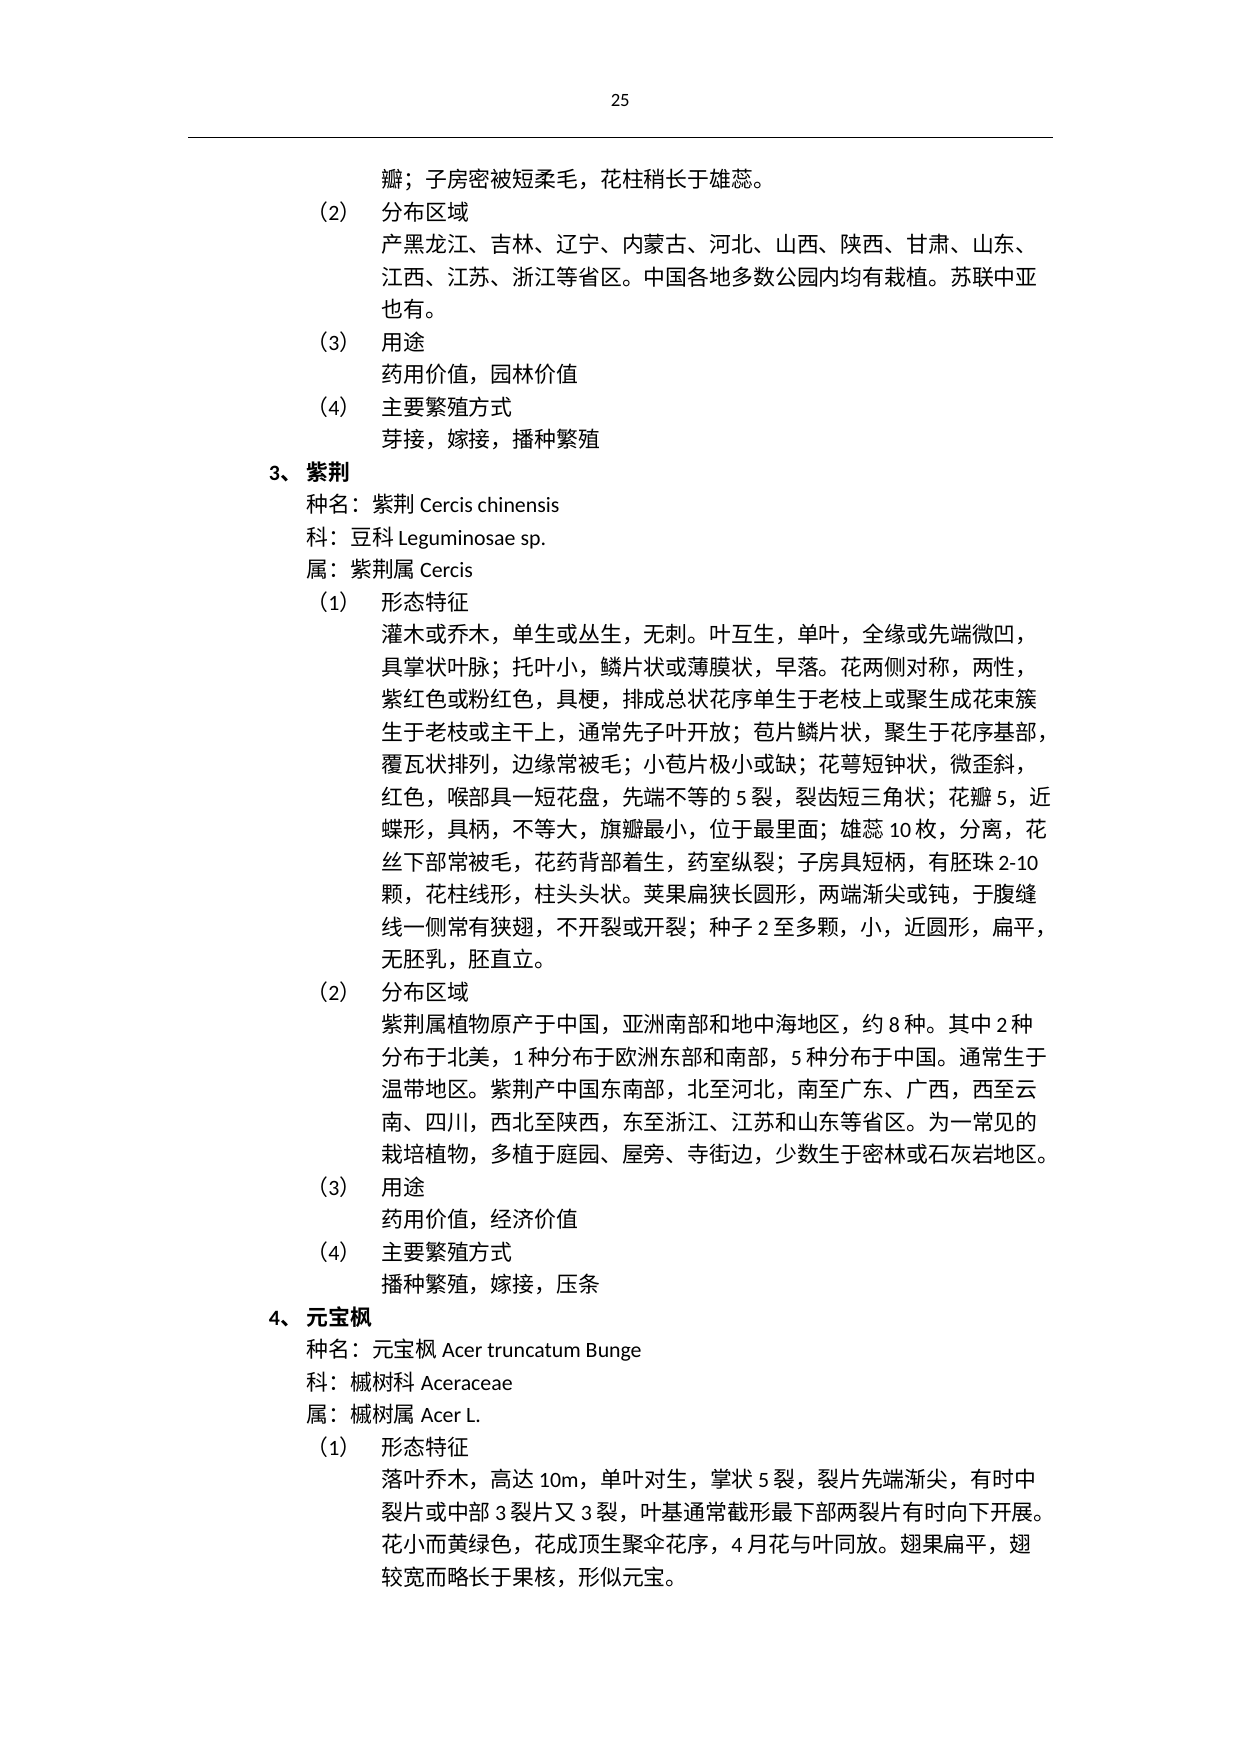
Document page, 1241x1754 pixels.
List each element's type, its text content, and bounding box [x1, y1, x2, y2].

list 用途 [306, 324, 1053, 357]
list 科：豆科Leguminosae sp. [306, 519, 1053, 552]
list 药用价值，经济价值 [381, 1202, 1053, 1234]
list 主要繁殖方式 [306, 389, 1053, 422]
list 形态特征 [306, 584, 1053, 617]
list 灌木或乔木，单生或丛生，无刺。叶互生，单叶，全缘或先端微凹，具掌状叶脉；托叶小，鳞片状或薄膜状，早落。花两侧对称，两性，紫红色或粉红色，具梗，排成总状花序单生于老枝上或聚生成花束簇生于老枝或主干上，通常先子叶开放；苞片鳞片状，聚生于花序基部，覆瓦状排列，边缘常被毛；小苞片极小或缺；花萼短钟状，微歪斜，红色，喉部具一短花盘，先端不等的5裂，裂齿短三角状；花瓣5，近蝶形，具柄，不等大，旗瓣最小，位于最里面；雄蕊10枚，分离，花丝下部常被毛，花药背部着生，药室纵裂；子房具短柄，有胚珠2-10颗，花柱线形，柱头头状。荚果扁狭长圆形，两端渐尖或钝，于腹缝线一侧常有狭翅，不开裂或开裂；种子2至多颗，小，近圆形，扁平，无胚乳，胚直立。 [381, 617, 1053, 974]
list 播种繁殖，嫁接，压条 [381, 1267, 1053, 1299]
list 形态特征 [306, 1429, 1053, 1462]
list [381, 162, 1053, 194]
list 药用价值，园林价值 [381, 357, 1053, 389]
list 紫荆属植物原产于中国，亚洲南部和地中海地区，约8种。其中2种分布于北美，1种分布于欧洲东部和南部，5种分布于中国。通常生于温带地区。紫荆产中国东南部，北至河北，南至广东、广西，西至云南、四川，西北至陕西，东至浙江、江苏和山东等省区。为一常见的栽培植物，多植于庭园、屋旁、寺街边，少数生于密林或石灰岩地区。 [381, 1007, 1053, 1169]
list 芽接，嫁接，播种繁殖 [381, 422, 1053, 454]
list 落叶乔木，高达10m，单叶对生，掌状5裂，裂片先端渐尖，有时中裂片或中部3裂片又3裂，叶基通常截形最下部两裂片有时向下开展。花小而黄绿色，花成顶生聚伞花序，4月花与叶同放。翅果扁平，翅较宽而略长于果核，形似元宝。 [381, 1462, 1053, 1592]
list 元宝枫 [269, 1299, 1053, 1332]
list 属：槭树属 Acer L. [306, 1397, 1053, 1429]
list 科：槭树科 Aceraceae [306, 1364, 1053, 1397]
list 紫荆 [269, 454, 1053, 487]
list 分布区域 [306, 974, 1053, 1007]
list 用途 [306, 1169, 1053, 1202]
list 产黑龙江、吉林、辽宁、内蒙古、河北、山西、陕西、甘肃、山东、江西、江苏、浙江等省区。中国各地多数公园内均有栽植。苏联中亚也有。 [381, 227, 1053, 324]
list 主要繁殖方式 [306, 1234, 1053, 1267]
list 属：紫荆属Cercis [306, 552, 1053, 584]
list 种名：元宝枫Acer truncatum Bunge [306, 1332, 1053, 1364]
list 分布区域 [306, 194, 1053, 227]
list 种名：紫荆Cercis chinensis [306, 487, 1053, 519]
